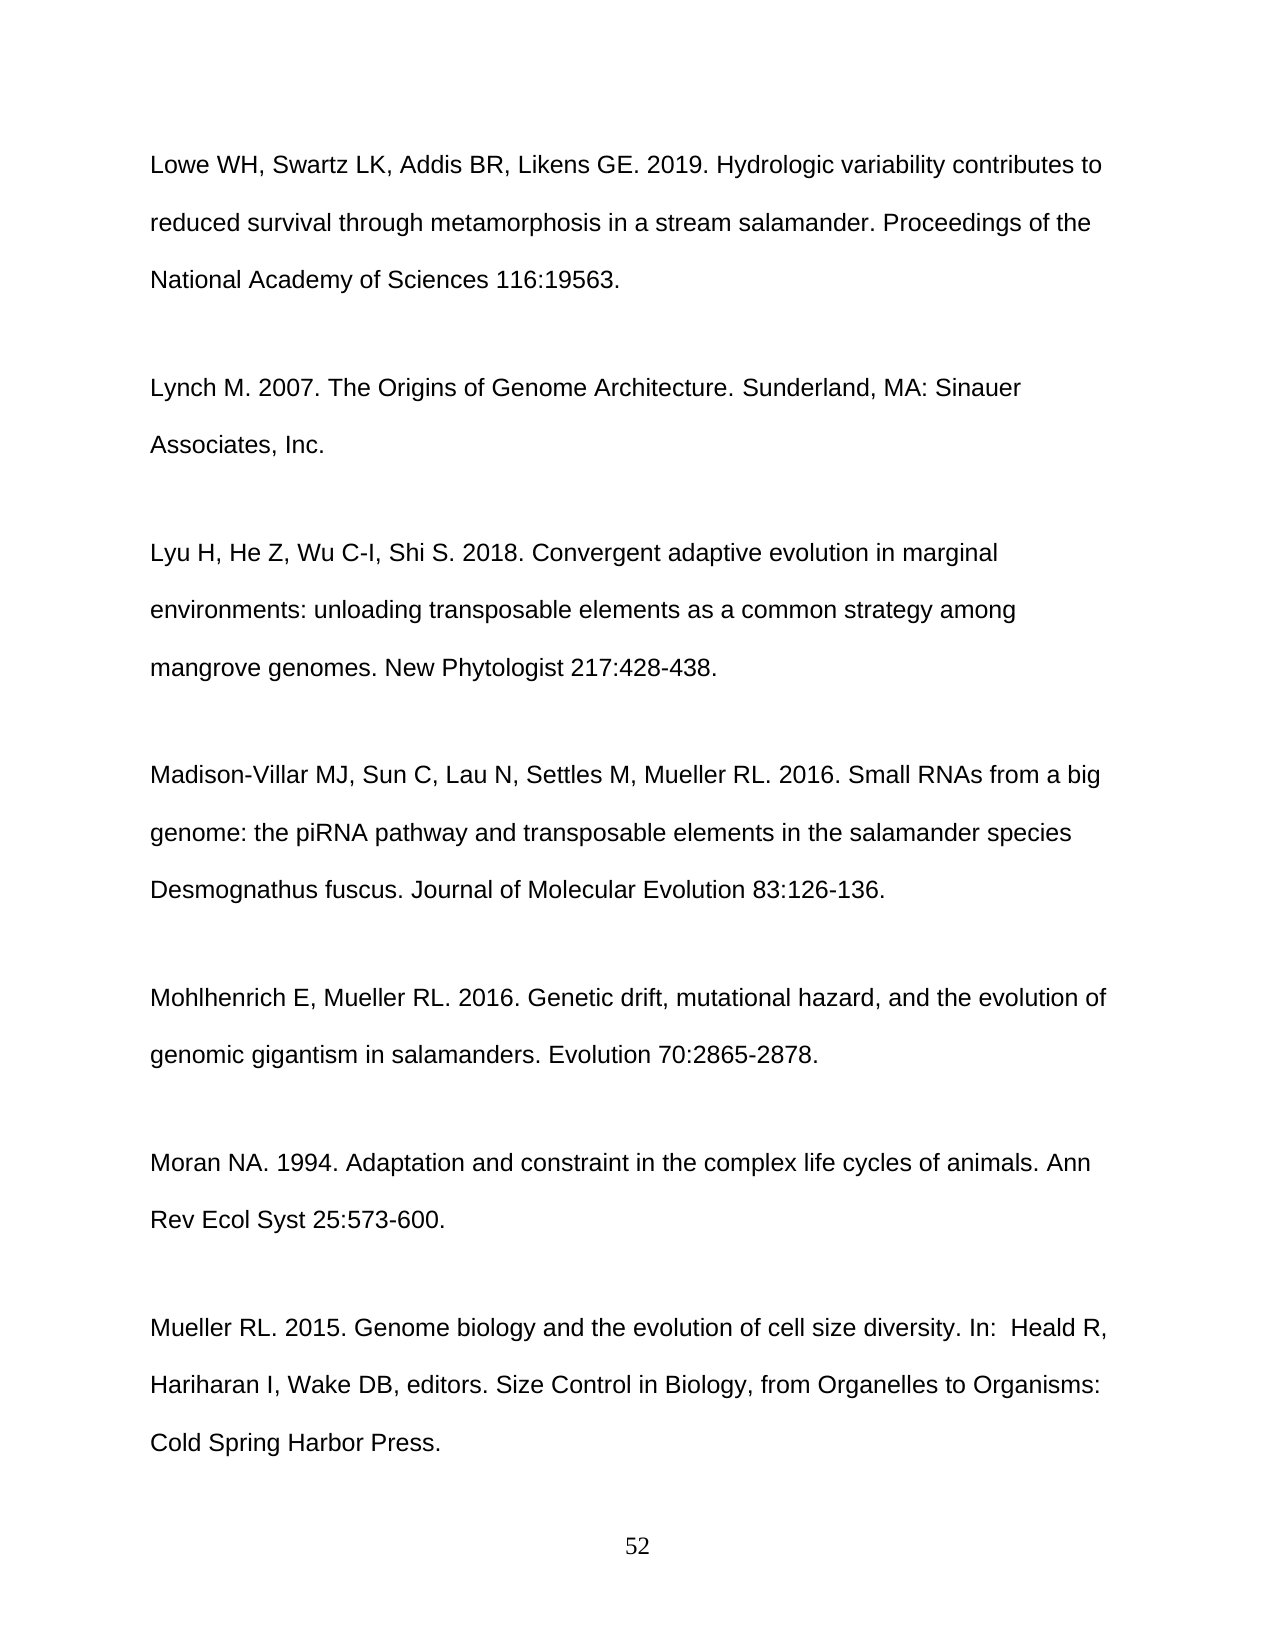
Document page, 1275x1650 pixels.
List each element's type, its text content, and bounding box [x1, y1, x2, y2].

text Lyu H, He Z, Wu C-I, Shi S. 2018. Convergent adaptive evolution in marginal environments: unloading transposable elements as a common strategy among mangrove genomes. New Phytologist 217:428-438. [150, 537, 1125, 681]
text Moran NA. 1994. Adaptation and constraint in the complex life cycles of animals. Ann Rev Ecol Syst 25:573-600. [150, 1147, 1125, 1234]
text Lynch M. 2007. The Origins of Genome Architecture. Sunderland, MA: Sinauer Associates, Inc. [150, 372, 1125, 459]
text Mohlhenrich E, Mueller RL. 2016. Genetic drift, mutational hazard, and the evolution of genomic gigantism in salamanders. Evolution 70:2865-2878. [150, 982, 1125, 1069]
text Mueller RL. 2015. Genome biology and the evolution of cell size diversity. In: Heald R, Hariharan I, Wake DB, editors. Size Control in Biology, from Organelles to Organisms: Cold Spring Harbor Press. [150, 1312, 1125, 1456]
text Lowe WH, Swartz LK, Addis BR, Likens GE. 2019. Hydrologic variability contributes to reduced survival through metamorphosis in a stream salamander. Proceedings of the National Academy of Sciences 116:19563. [150, 150, 1125, 294]
text Madison-Villar MJ, Sun C, Lau N, Settles M, Mueller RL. 2016. Small RNAs from a big genome: the piRNA pathway and transposable elements in the salamander species Desmognathus fuscus. Journal of Molecular Evolution 83:126-136. [150, 760, 1125, 904]
